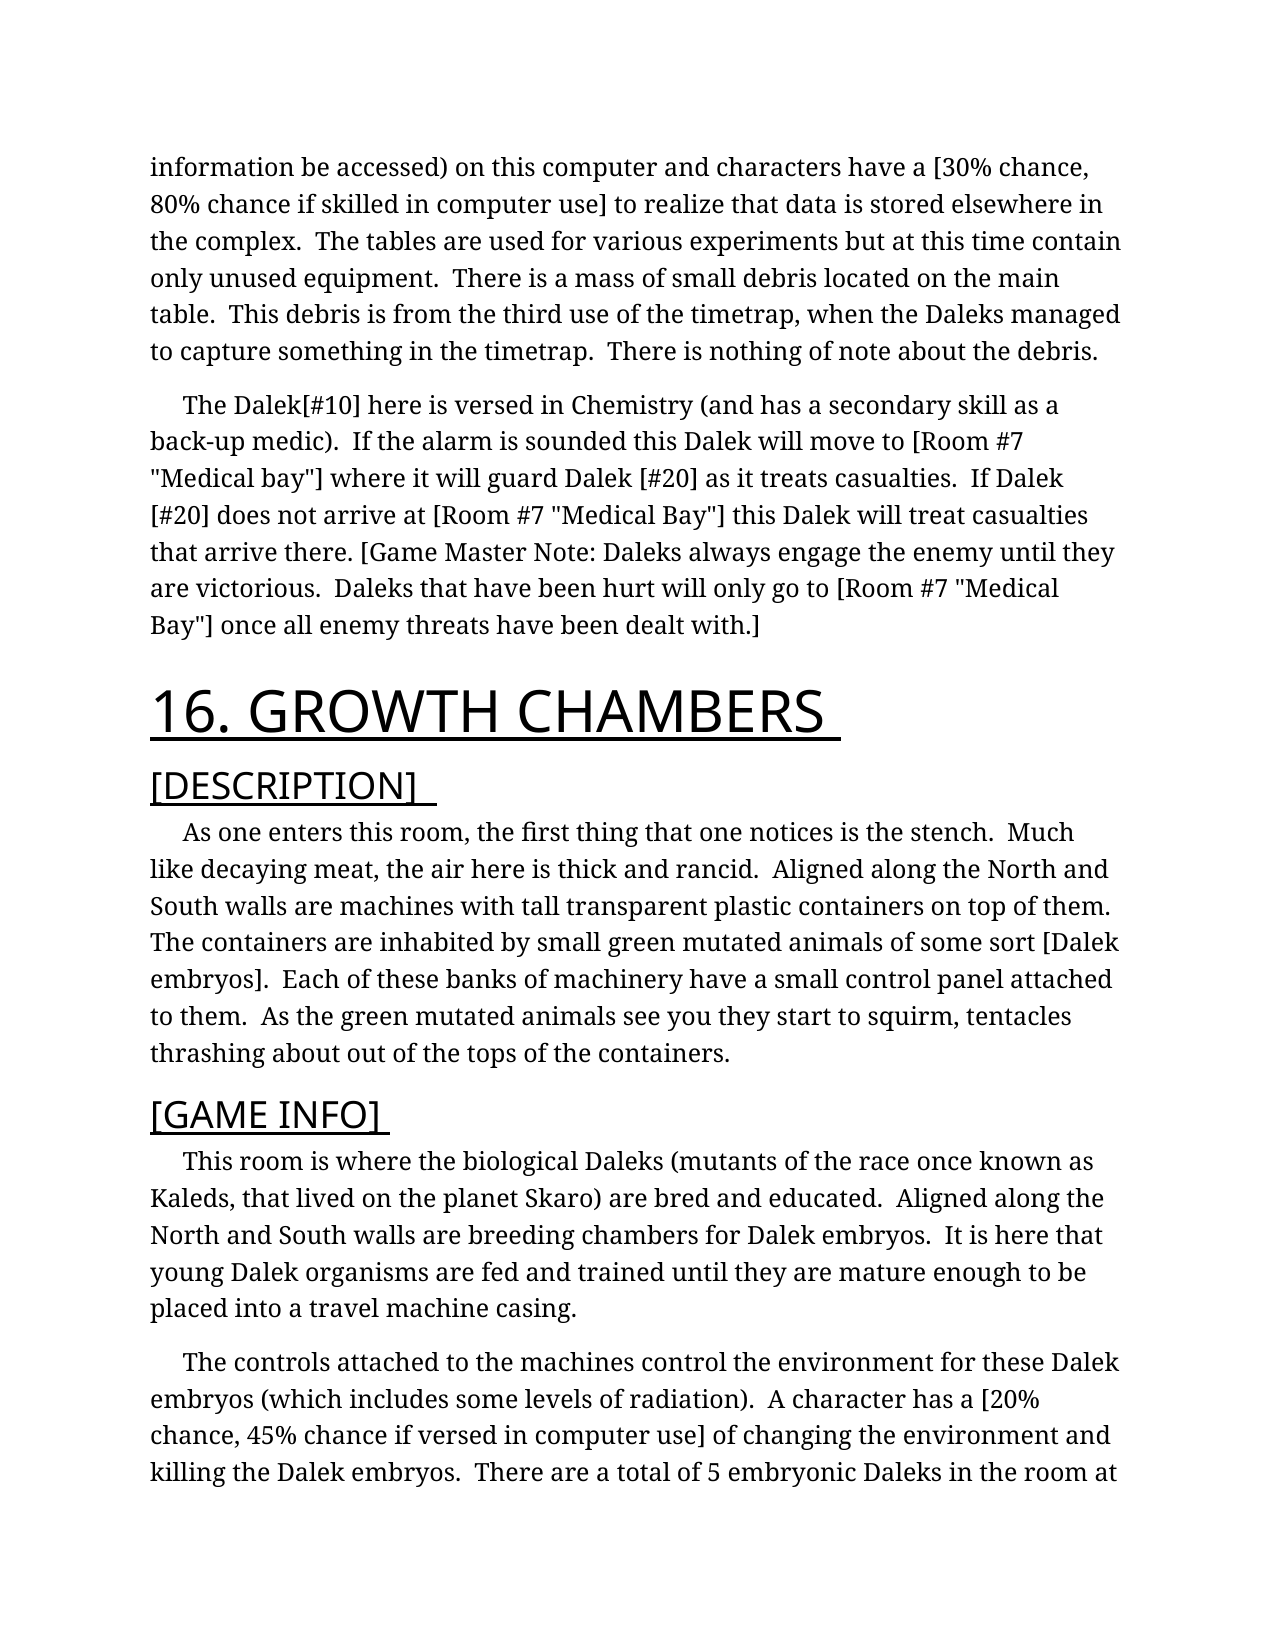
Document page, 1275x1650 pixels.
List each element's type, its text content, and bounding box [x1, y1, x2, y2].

subtitle 16. GROWTH CHAMBERS [150, 670, 1125, 749]
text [150, 1344, 1125, 1489]
subtitle [DESCRIPTION] [150, 760, 1125, 811]
subtitle [GAME INFO] [150, 1089, 1125, 1140]
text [150, 150, 1125, 368]
text The Dalek[#10] here is versed in Chemistry (and has a secondary skill as a back-up medic). If the alarm is sounded this Dalek will move to [Room #7 "Medical bay"] where it will guard Dalek [#20] as it treats casualties. If Dalek [#20] does not arrive at [Room #7 "Medical Bay"] this Dalek will treat casualties that arrive there. [Game Master Note: Daleks always engage the enemy until they are victorious. Daleks that have been hurt will only go to [Room #7 "Medical Bay"] once all enemy threats have been dealt with.] [150, 387, 1125, 642]
text As one enters this room, the first thing that one notices is the stench. Much like decaying meat, the air here is thick and rancid. Aligned along the North and South walls are machines with tall transparent plastic containers on top of them. The containers are inhabited by small green mutated animals of some sort [Dalek embryos]. Each of these banks of machinery have a small control panel attached to them. As the green mutated animals see you they start to squirm, tentacles thrashing about out of the tops of the containers. [150, 815, 1125, 1069]
text This room is where the biological Daleks (mutants of the race once known as Kaleds, that lived on the planet Skaro) are bred and educated. Aligned along the North and South walls are breeding chambers for Dalek embryos. It is here that young Dalek organisms are fed and trained until they are mature enough to be placed into a travel machine casing. [150, 1144, 1125, 1325]
